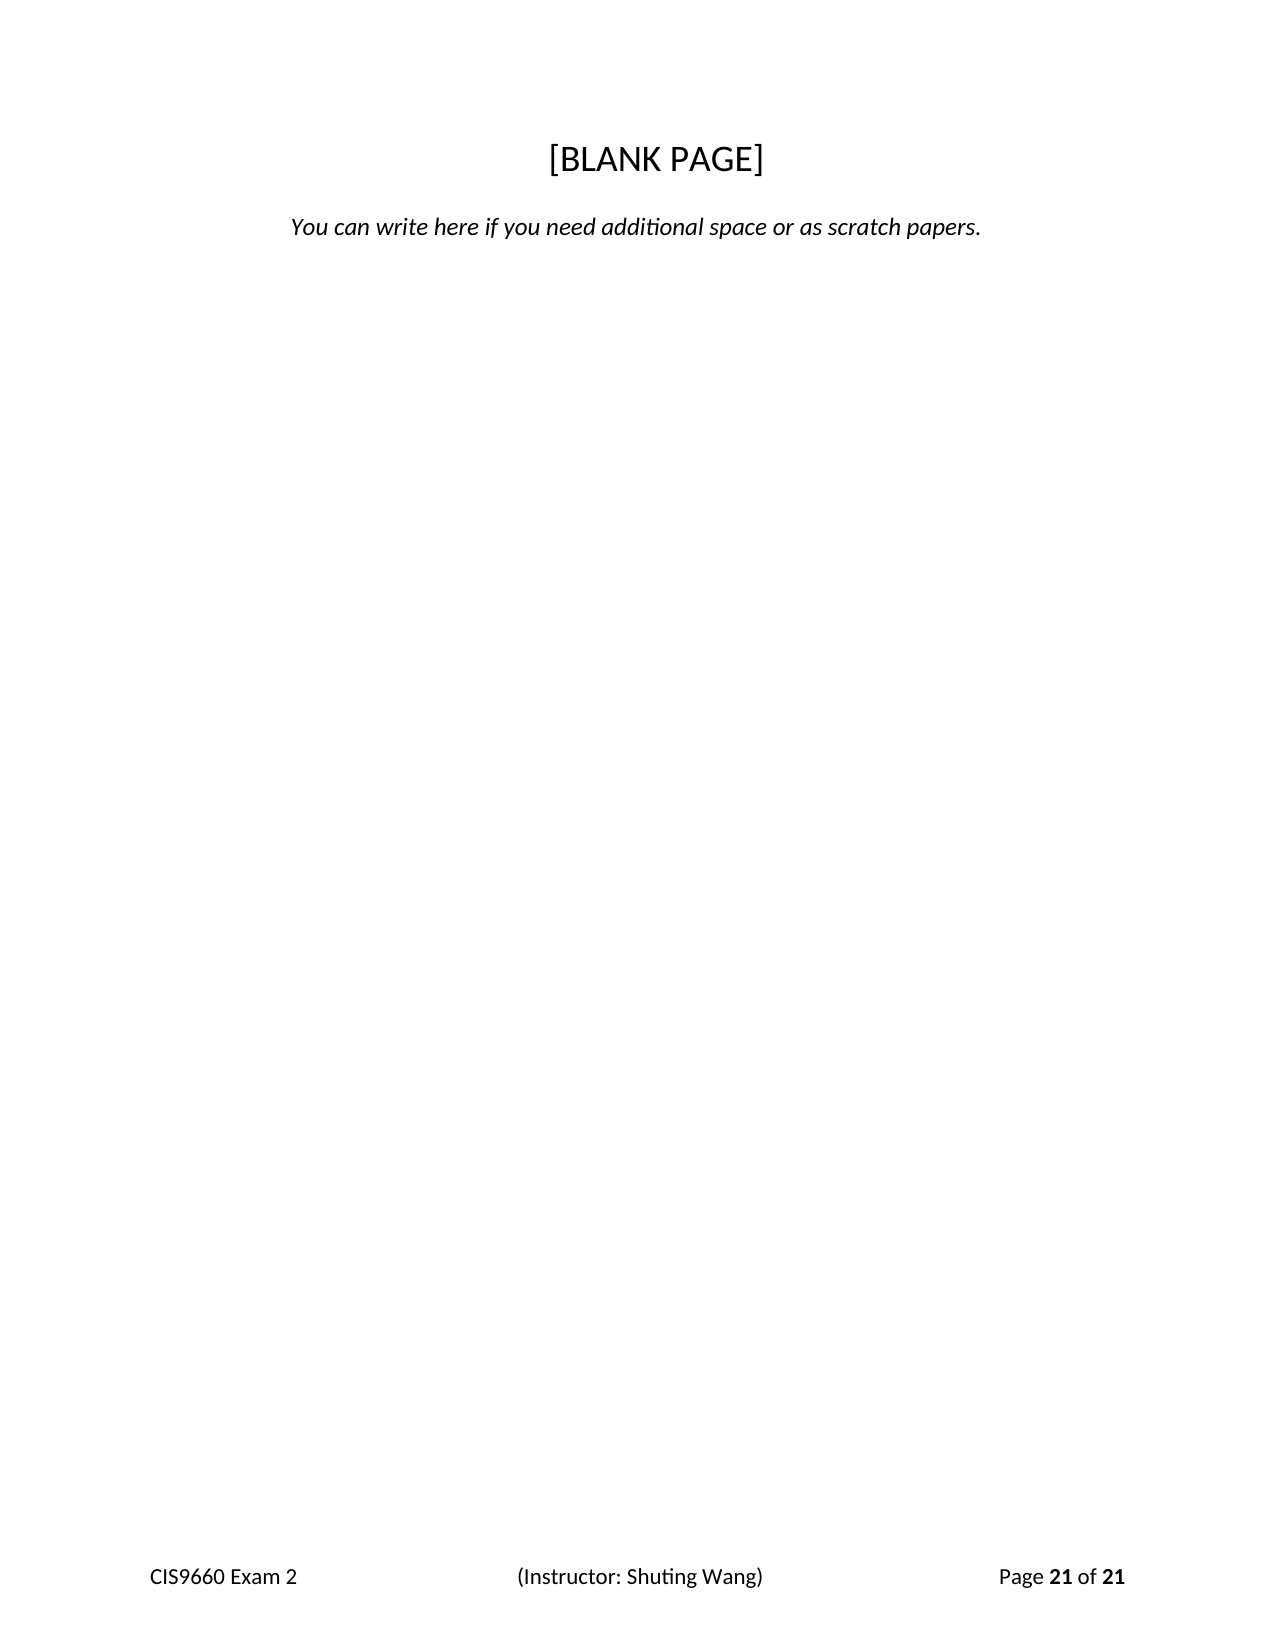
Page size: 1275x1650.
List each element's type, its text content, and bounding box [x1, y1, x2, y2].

text You can write here if you need additional space or as scratch papers. [150, 211, 1125, 241]
list [BLANK PAGE] [187, 135, 1125, 181]
